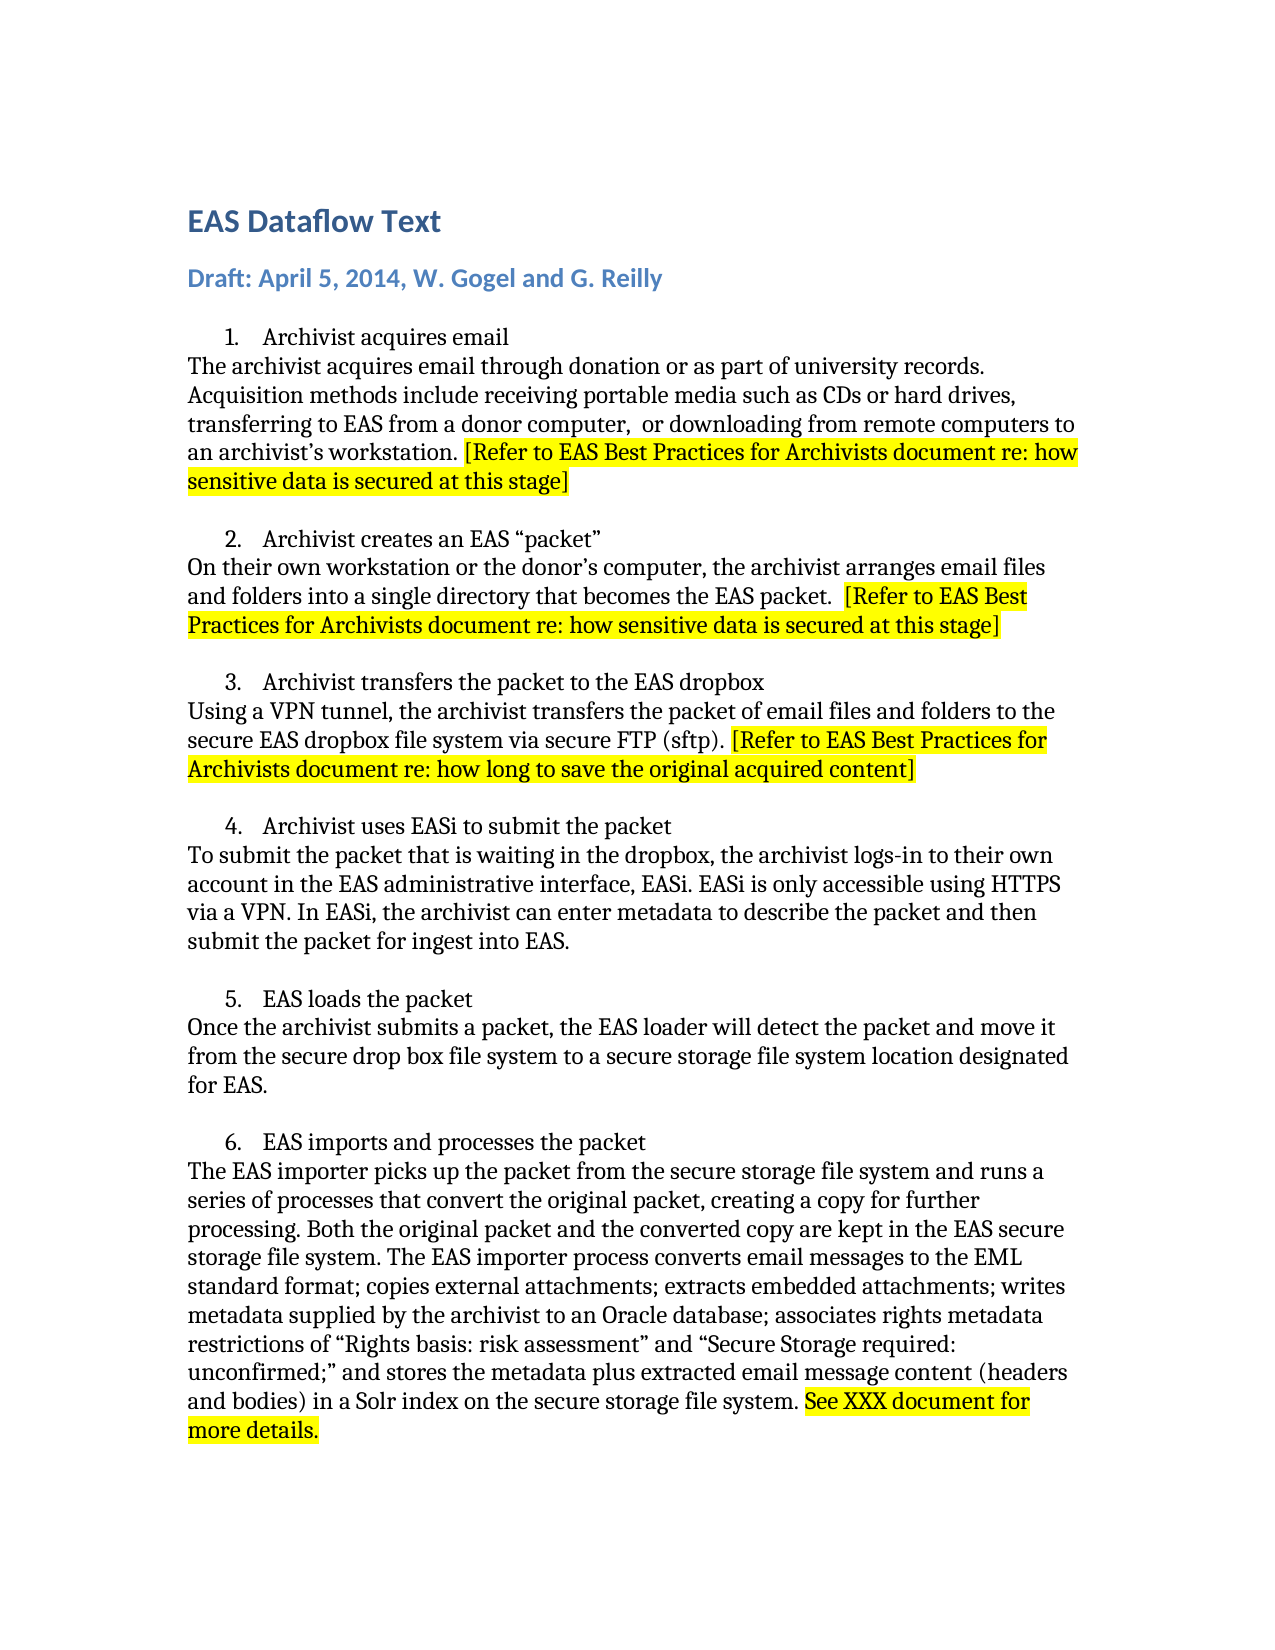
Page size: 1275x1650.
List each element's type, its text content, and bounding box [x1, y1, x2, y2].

subtitle Draft: April 5, 2014, W. Gogel and G. Reilly [187, 262, 1087, 294]
text The EAS importer picks up the packet from the secure storage file system and runs a series of processes that convert the original packet, creating a copy for further processing. Both the original packet and the converted copy are kept in the EAS secure storage file system. The EAS importer process converts email messages to the EML standard format; copies external attachments; extracts embedded attachments; writes metadata supplied by the archivist to an Oracle database; associates rights metadata restrictions of “Rights basis: risk assessment” and “Secure Storage required: unconfirmed;” and stores the metadata plus extracted email message content (headers and bodies) in a Solr index on the secure storage file system. See XXX document for more details. [187, 1157, 1087, 1444]
list Archivist creates an EAS “packet” [225, 524, 1087, 553]
list EAS loads the packet [225, 984, 1087, 1013]
list Archivist transfers the packet to the EAS dropbox [225, 668, 1087, 697]
list Archivist uses EASi to submit the packet [225, 812, 1087, 841]
text The archivist acquires email through donation or as part of university records. Acquisition methods include receiving portable media such as CDs or hard drives, transferring to EAS from a donor computer, or downloading from remote computers to an archivist’s workstation. [Refer to EAS Best Practices for Archivists document re: how sensitive data is secured at this stage] [187, 352, 1087, 496]
text On their own workstation or the donor’s computer, the archivist arranges email files and folders into a single directory that becomes the EAS packet. [Refer to EAS Best Practices for Archivists document re: how sensitive data is secured at this stage] [187, 553, 1087, 639]
text To submit the packet that is waiting in the dropbox, the archivist logs-in to their own account in the EAS administrative interface, EASi. EASi is only accessible using HTTPS via a VPN. In EASi, the archivist can enter metadata to describe the packet and then submit the packet for ingest into EAS. [187, 841, 1087, 956]
subtitle EAS Dataflow Text [187, 200, 1087, 241]
text Using a VPN tunnel, the archivist transfers the packet of email files and folders to the secure EAS dropbox file system via secure FTP (sftp). [Refer to EAS Best Practices for Archivists document re: how long to save the original acquired content] [187, 697, 1087, 783]
text Once the archivist submits a packet, the EAS loader will detect the packet and move it from the secure drop box file system to a secure storage file system location designated for EAS. [187, 1013, 1087, 1099]
list EAS imports and processes the packet [225, 1128, 1087, 1157]
list Archivist acquires email [225, 323, 1087, 352]
